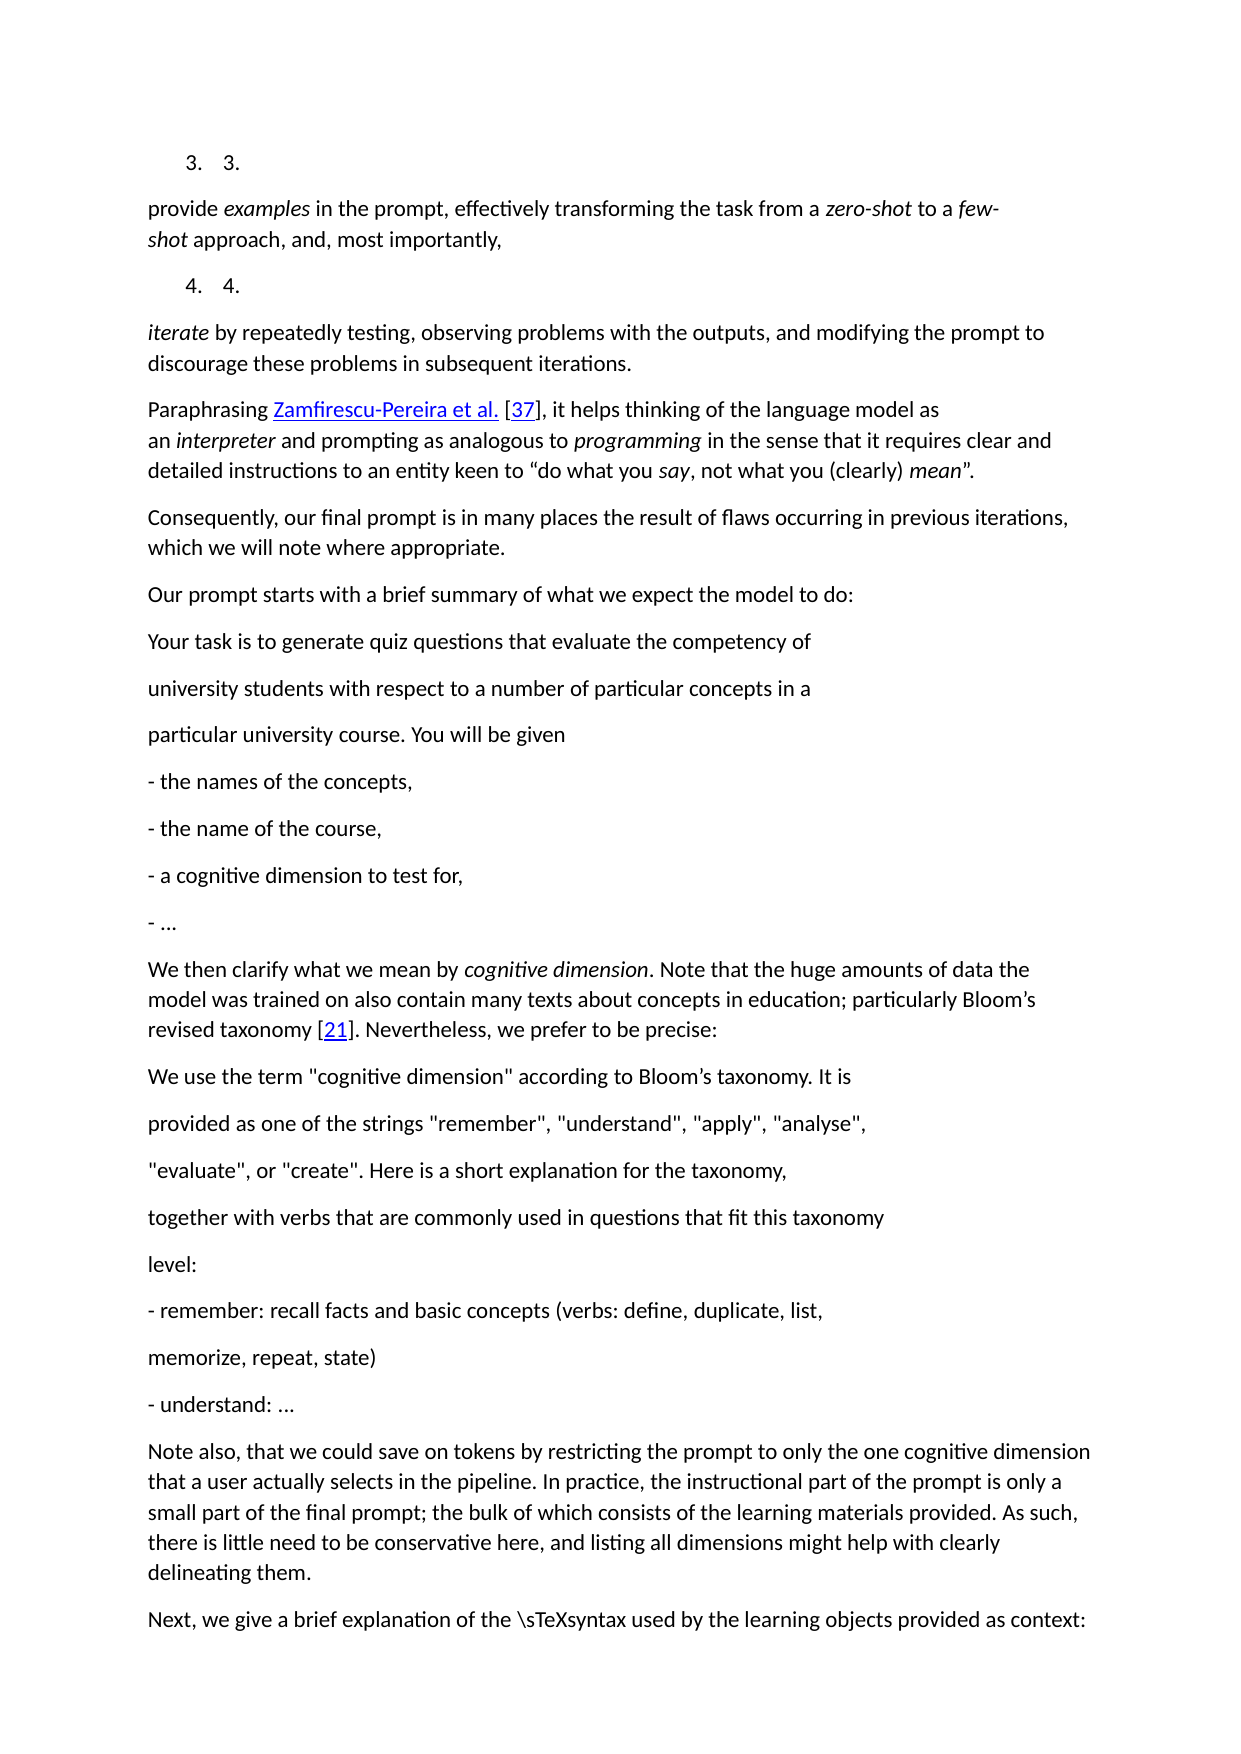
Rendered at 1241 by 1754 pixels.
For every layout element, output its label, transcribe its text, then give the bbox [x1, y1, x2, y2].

text memorize, repeat, state) [148, 1343, 1093, 1371]
text particular university course. You will be given [148, 721, 1093, 748]
text - ... [148, 908, 1093, 936]
text provided as one of the strings "remember", "understand", "apply", "analyse", [148, 1109, 1093, 1137]
text level: [148, 1250, 1093, 1278]
text Paraphrasing Zamfirescu-Pereira et al. [37], it helps thinking of the language model as an interpreter and prompting as analogous to programming in the sense that it requires clear and detailed instructions to an entity keen to “do what you say, not what you (clearly) mean”. [148, 396, 1093, 484]
list 4. [185, 272, 1093, 299]
text university students with respect to a number of particular concepts in a [148, 674, 1093, 702]
list 3. [185, 148, 1093, 176]
text - understand: ... [148, 1390, 1093, 1418]
text We use the term "cognitive dimension" according to Bloom’s taxonomy. It is [148, 1062, 1093, 1090]
text - a cognitive dimension to test for, [148, 861, 1093, 889]
text - remember: recall facts and basic concepts (verbs: define, duplicate, list, [148, 1297, 1093, 1324]
text "evaluate", or "create". Here is a short explanation for the taxonomy, [148, 1156, 1093, 1184]
text Consequently, our final prompt is in many places the result of flaws occurring in previous iterations, which we will note where appropriate. [148, 503, 1093, 561]
text Your task is to generate quiz questions that evaluate the competency of [148, 627, 1093, 655]
text iterate by repeatedly testing, observing problems with the outputs, and modifying the prompt to discourage these problems in subsequent iterations. [148, 318, 1093, 377]
text together with verbs that are commonly used in questions that fit this taxonomy [148, 1203, 1093, 1231]
text We then clarify what we mean by cognitive dimension. Note that the huge amounts of data the model was trained on also contain many texts about concepts in education; particularly Bloom’s revised taxonomy [21]. Nevertheless, we prefer to be precise: [148, 955, 1093, 1043]
text Next, we give a brief explanation of the \sTeXsyntax used by the learning objects provided as context: [148, 1605, 1093, 1633]
text Note also, that we could save on tokens by restricting the prompt to only the one cognitive dimension that a user actually selects in the pipeline. In practice, the instructional part of the prompt is only a small part of the final prompt; the bulk of which consists of the learning materials provided. As such, there is little need to be conservative here, and listing all dimensions might help with clearly delineating them. [148, 1437, 1093, 1586]
text Our prompt starts with a brief summary of what we expect the model to do: [148, 580, 1093, 608]
text provide examples in the prompt, effectively transforming the task from a zero-shot to a few-shot approach, and, most importantly, [148, 194, 1093, 253]
text - the names of the concepts, [148, 767, 1093, 795]
text - the name of the course, [148, 814, 1093, 842]
